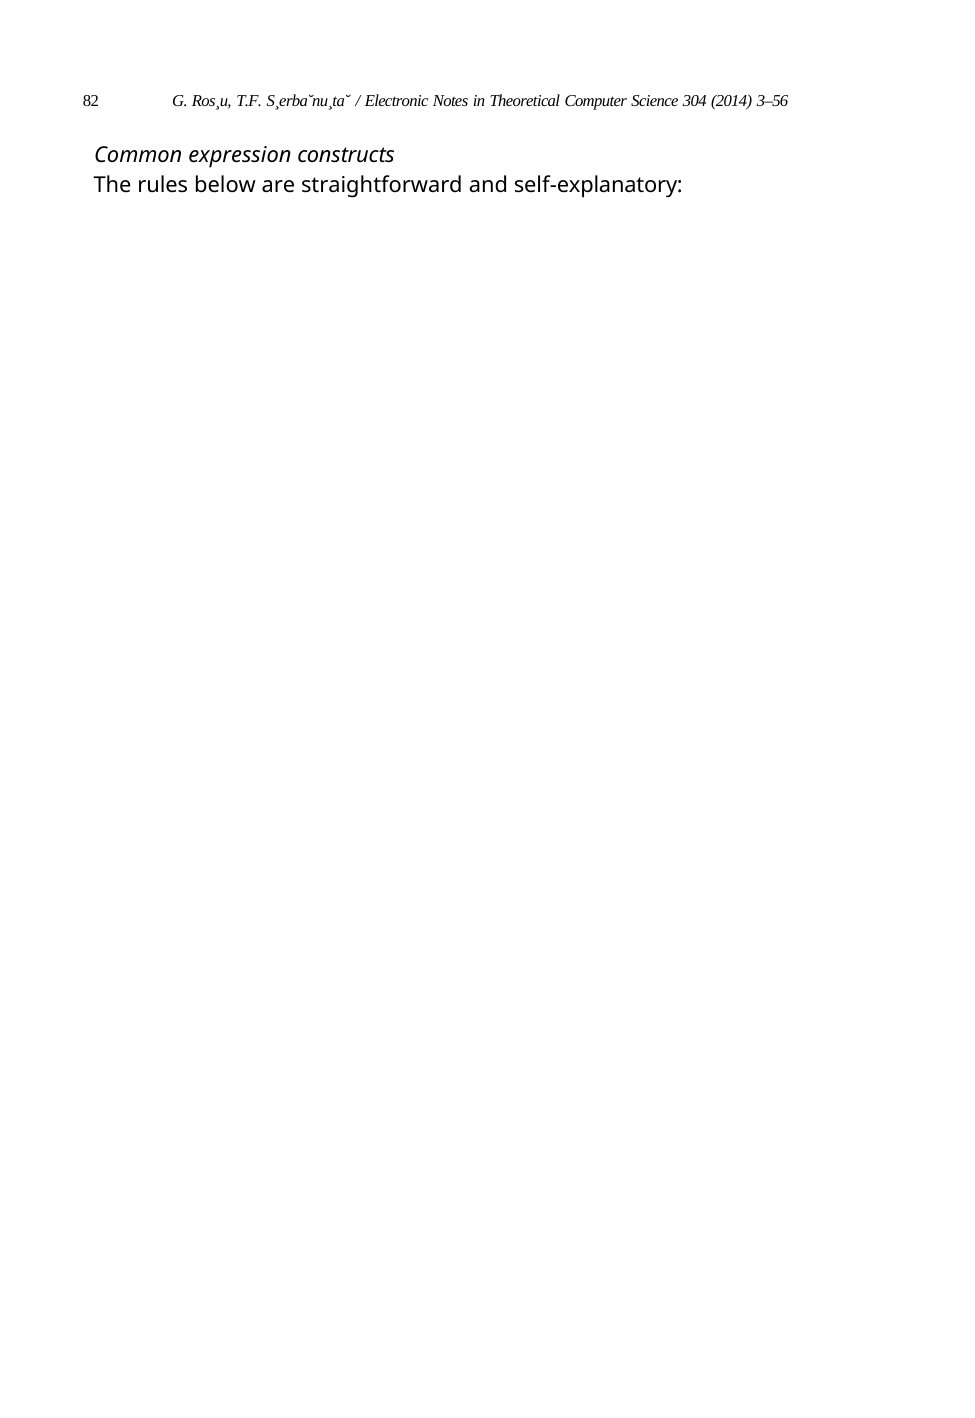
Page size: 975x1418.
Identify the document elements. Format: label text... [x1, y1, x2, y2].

text The rules below are straightforward and self-explanatory: [93, 168, 914, 199]
text Common expression constructs [94, 138, 914, 168]
